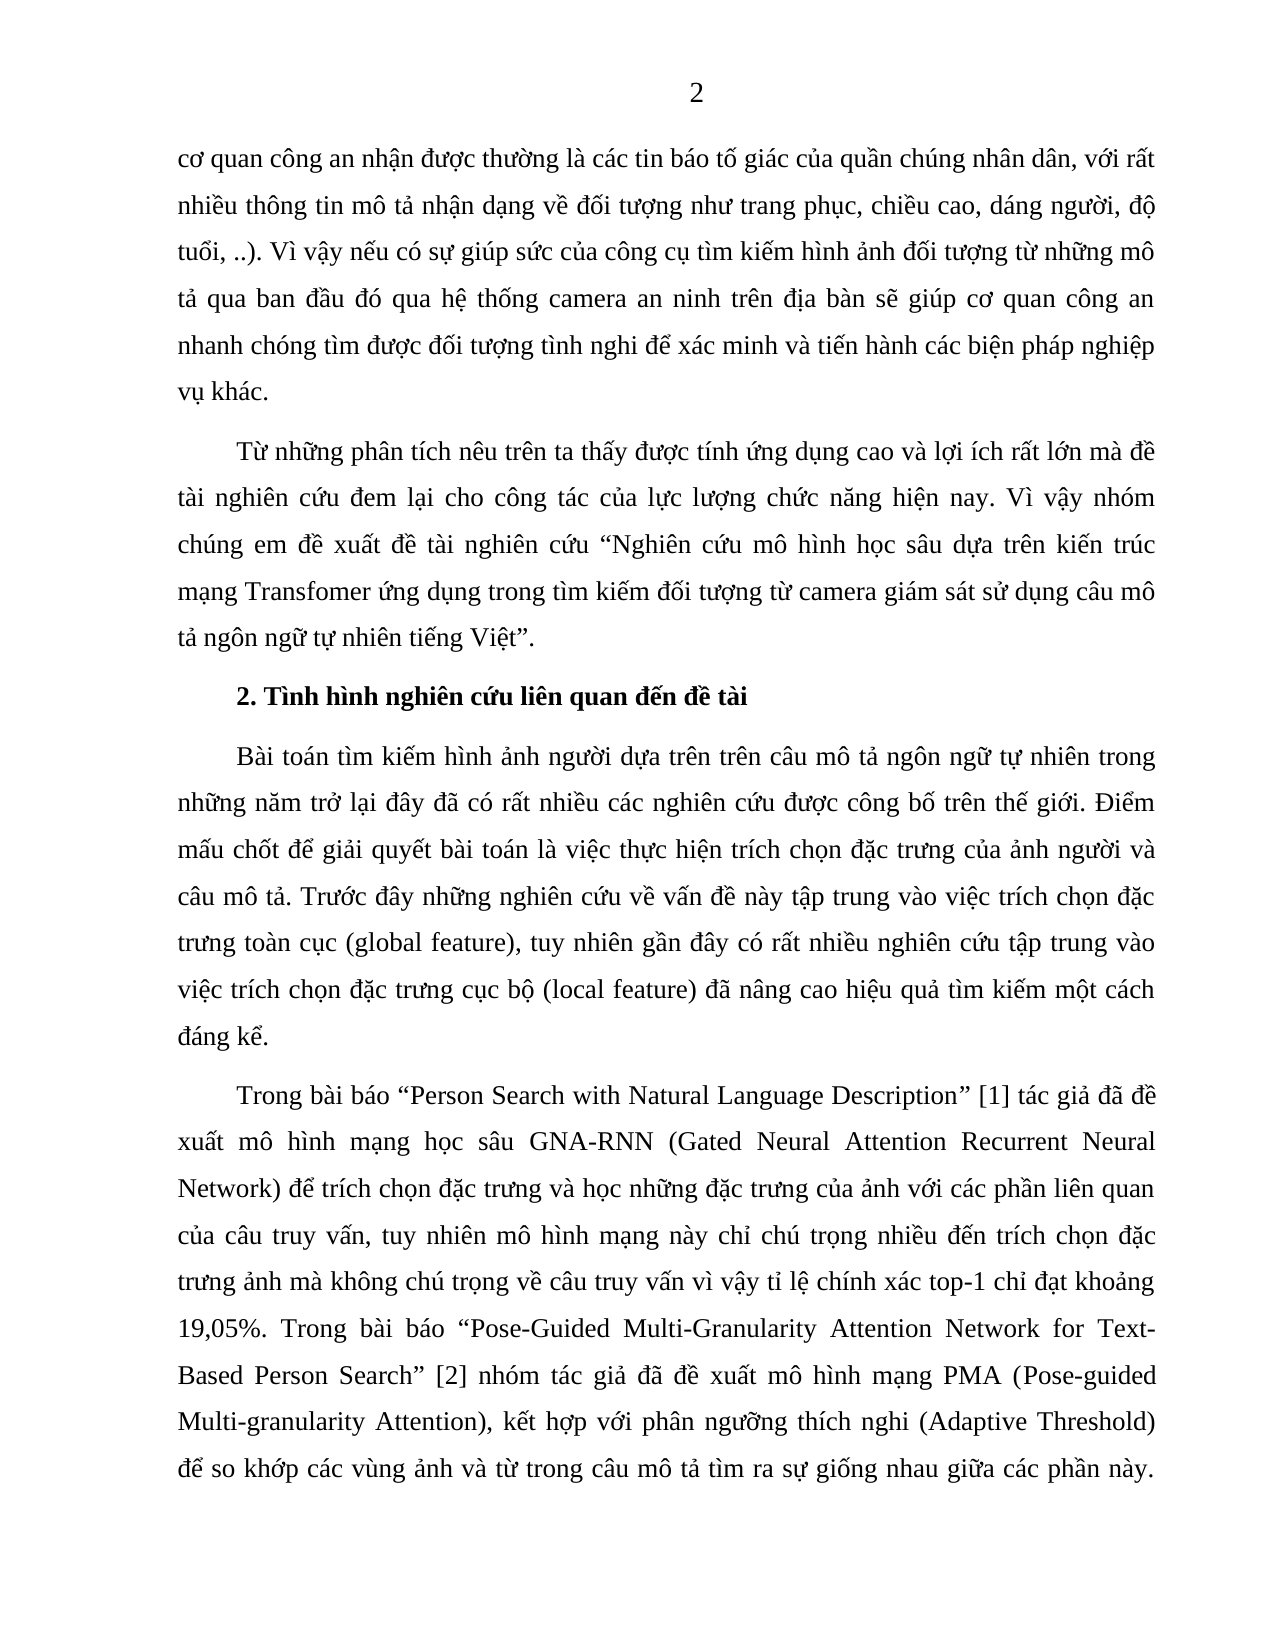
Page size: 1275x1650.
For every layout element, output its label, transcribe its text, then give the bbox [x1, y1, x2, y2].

text Từ những phân tích nêu trên ta thấy được tính ứng dụng cao và lợi ích rất lớn mà đề tài nghiên cứu đem lại cho công tác của lực lượng chức năng hiện nay. Vì vậy nhóm chúng em đề xuất đề tài nghiên cứu “Nghiên cứu mô hình học sâu dựa trên kiến trúc mạng Transfomer ứng dụng trong tìm kiếm đối tượng từ camera giám sát sử dụng câu mô tả ngôn ngữ tự nhiên tiếng Việt”. [177, 434, 1157, 652]
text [177, 1079, 1157, 1483]
text Bài toán tìm kiếm hình ảnh người dựa trên trên câu mô tả ngôn ngữ tự nhiên trong những năm trở lại đây đã có rất nhiều các nghiên cứu được công bố trên thế giới. Điểm mấu chốt để giải quyết bài toán là việc thực hiện trích chọn đặc trưng của ảnh người và câu mô tả. Trước đây những nghiên cứu về vấn đề này tập trung vào việc trích chọn đặc trưng toàn cục (global feature), tuy nhiên gần đây có rất nhiều nghiên cứu tập trung vào việc trích chọn đặc trưng cục bộ (local feature) đã nâng cao hiệu quả tìm kiếm một cách đáng kể. [177, 739, 1157, 1051]
text 2. Tình hình nghiên cứu liên quan đến đề tài [177, 680, 1157, 712]
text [177, 142, 1157, 407]
